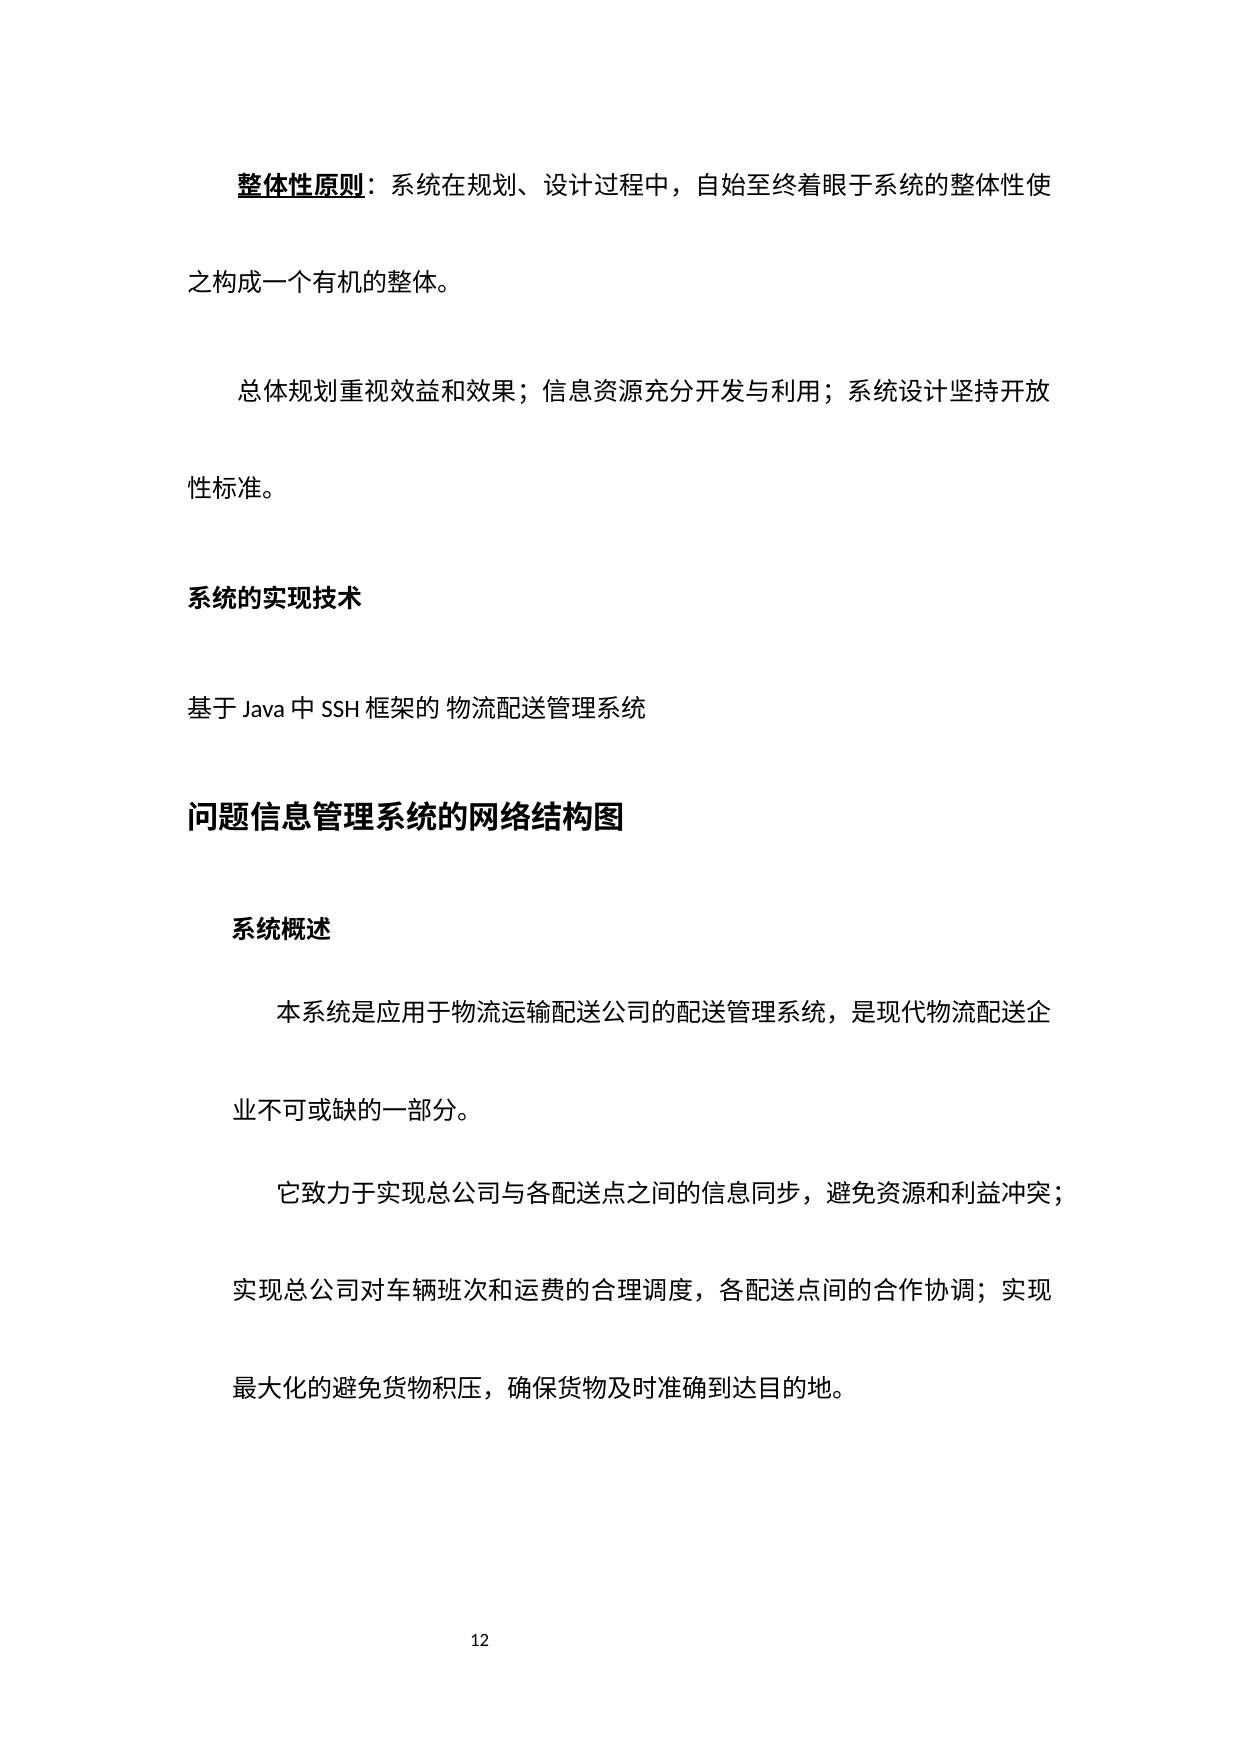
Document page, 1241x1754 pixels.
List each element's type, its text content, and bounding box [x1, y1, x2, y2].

text 系统概述 [187, 895, 1053, 960]
text 本系统是应用于物流运输配送公司的配送管理系统，是现代物流配送企业不可或缺的一部分。 [232, 978, 1053, 1141]
text 问题信息管理系统的网络结构图 [187, 783, 1053, 848]
text 基于Java 中 SSH 框架的 物流配送管理系统 [187, 674, 1053, 739]
subtitle 系统的实现技术 [187, 564, 1053, 629]
text 整体性原则：系统在规划、设计过程中，自始至终着眼于系统的整体性使之构成一个有机的整体。 [187, 151, 1053, 313]
text 总体规划重视效益和效果；信息资源充分开发与利用；系统设计坚持开放性标准。 [187, 357, 1053, 519]
text 它致力于实现总公司与各配送点之间的信息同步，避免资源和利益冲突；实现总公司对车辆班次和运费的合理调度，各配送点间的合作协调；实现最大化的避免货物积压，确保货物及时准确到达目的地。 [232, 1159, 1053, 1419]
